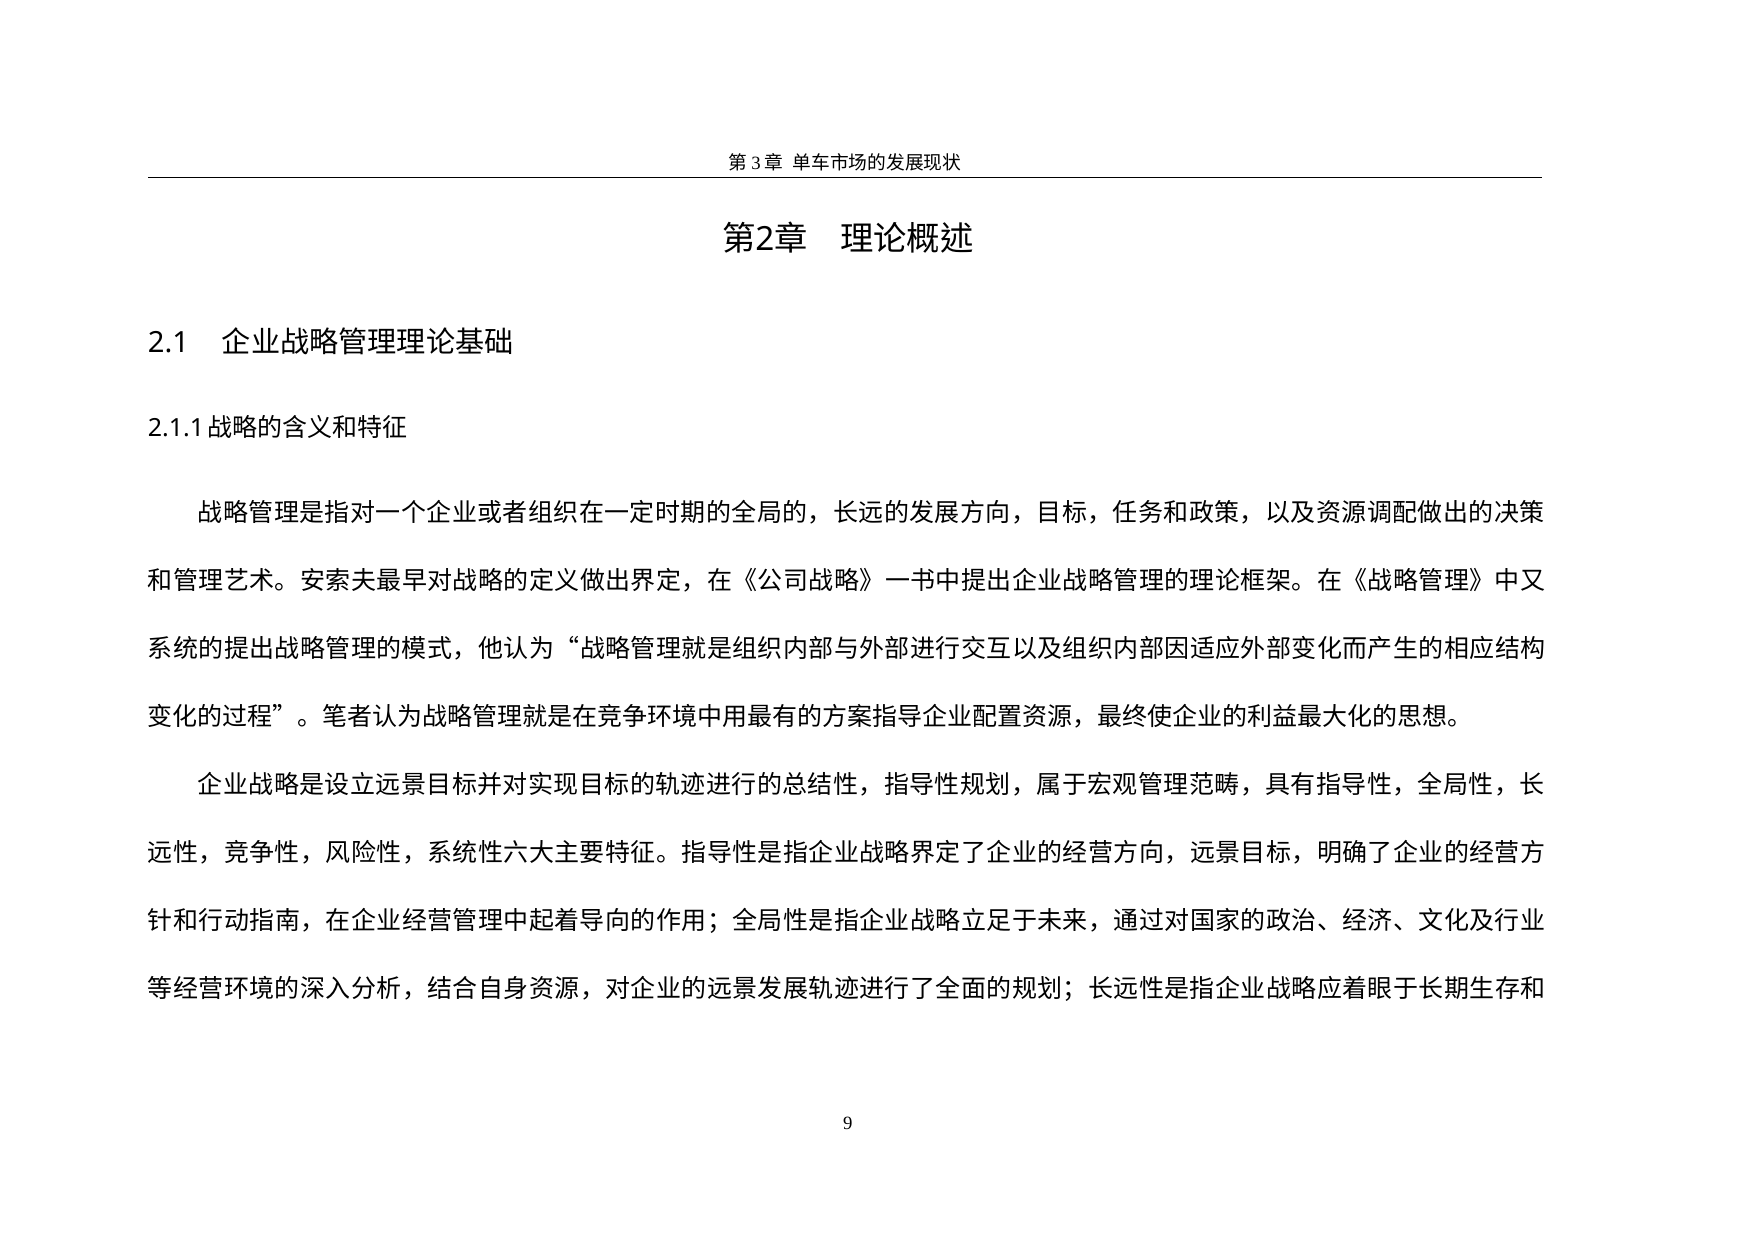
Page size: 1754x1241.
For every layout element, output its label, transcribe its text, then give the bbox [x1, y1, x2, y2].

subtitle 理论概述 [148, 204, 1547, 272]
subtitle 战略的含义和特征 [148, 391, 1547, 459]
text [148, 749, 1547, 1021]
text 战略管理是指对一个企业或者组织在一定时期的全局的，长远的发展方向，目标，任务和政策，以及资源调配做出的决策和管理艺术。安索夫最早对战略的定义做出界定，在《公司战略》一书中提出企业战略管理的理论框架。在《战略管理》中又系统的提出战略管理的模式，他认为“战略管理就是组织内部与外部进行交互以及组织内部因适应外部变化而产生的相应结构变化的过程”。笔者认为战略管理就是在竞争环境中用最有的方案指导企业配置资源，最终使企业的利益最大化的思想。 [148, 476, 1547, 749]
subtitle 企业战略管理理论基础 [148, 306, 1547, 374]
